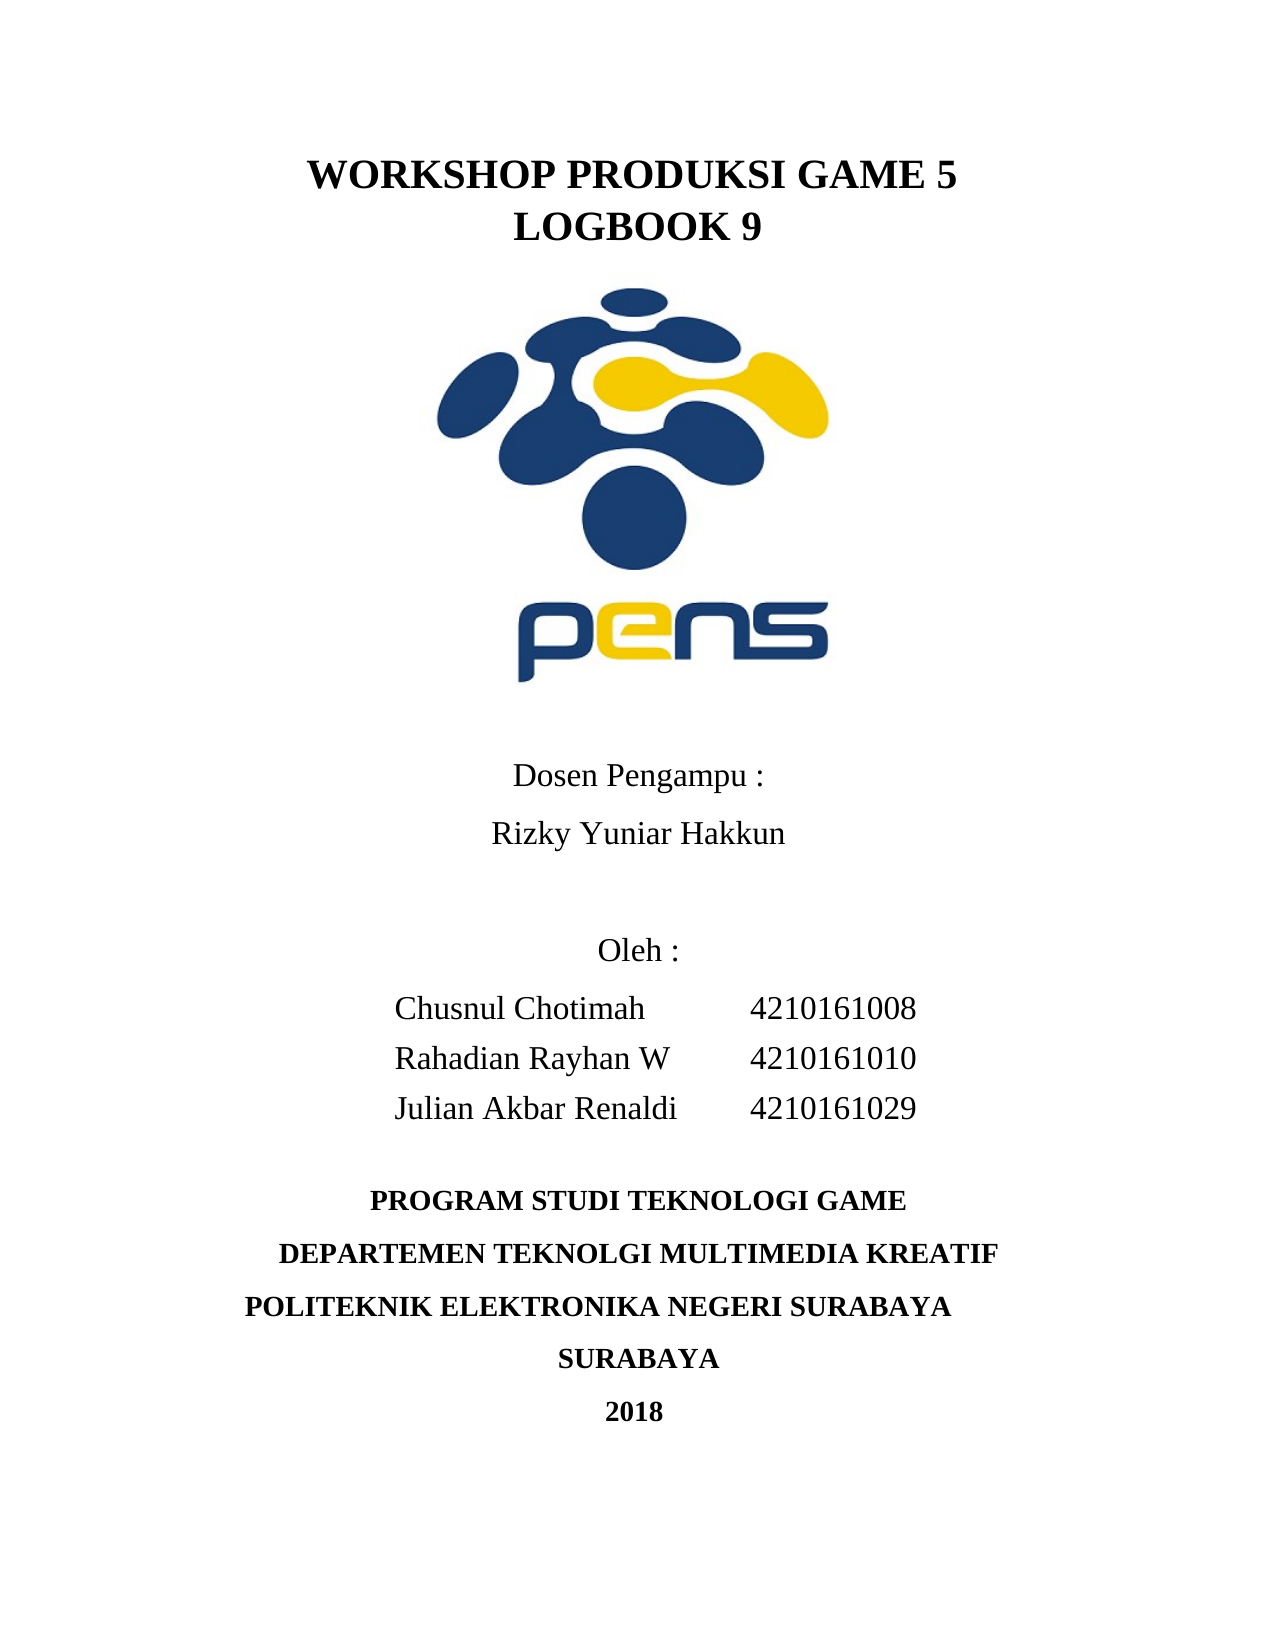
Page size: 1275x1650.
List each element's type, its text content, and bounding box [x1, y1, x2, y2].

text Chusnul Chotimah 4210161008 [394, 988, 1125, 1027]
text PROGRAM STUDI TEKNOLOGI GAME [152, 1183, 1125, 1217]
text 2018 [150, 1394, 1125, 1428]
text DEPARTEMEN TEKNOLGI MULTIMEDIA KREATIF [152, 1236, 1125, 1269]
text POLITEKNIK ELEKTRONIKA NEGERI SURABAYA [165, 1289, 958, 1322]
text Dosen Pengampu : [152, 755, 1125, 794]
text Rahadian Rayhan W 4210161010 [394, 1038, 1125, 1077]
picture [401, 253, 874, 726]
text Rizky Yuniar Hakkun [152, 813, 1125, 852]
text Julian Akbar Renaldi 4210161029 [394, 1088, 1125, 1127]
text Oleh : [152, 930, 1125, 968]
text SURABAYA [152, 1342, 1125, 1375]
text WORKSHOP PRODUKSI GAME 5 LOGBOOK 9 [149, 150, 1125, 249]
